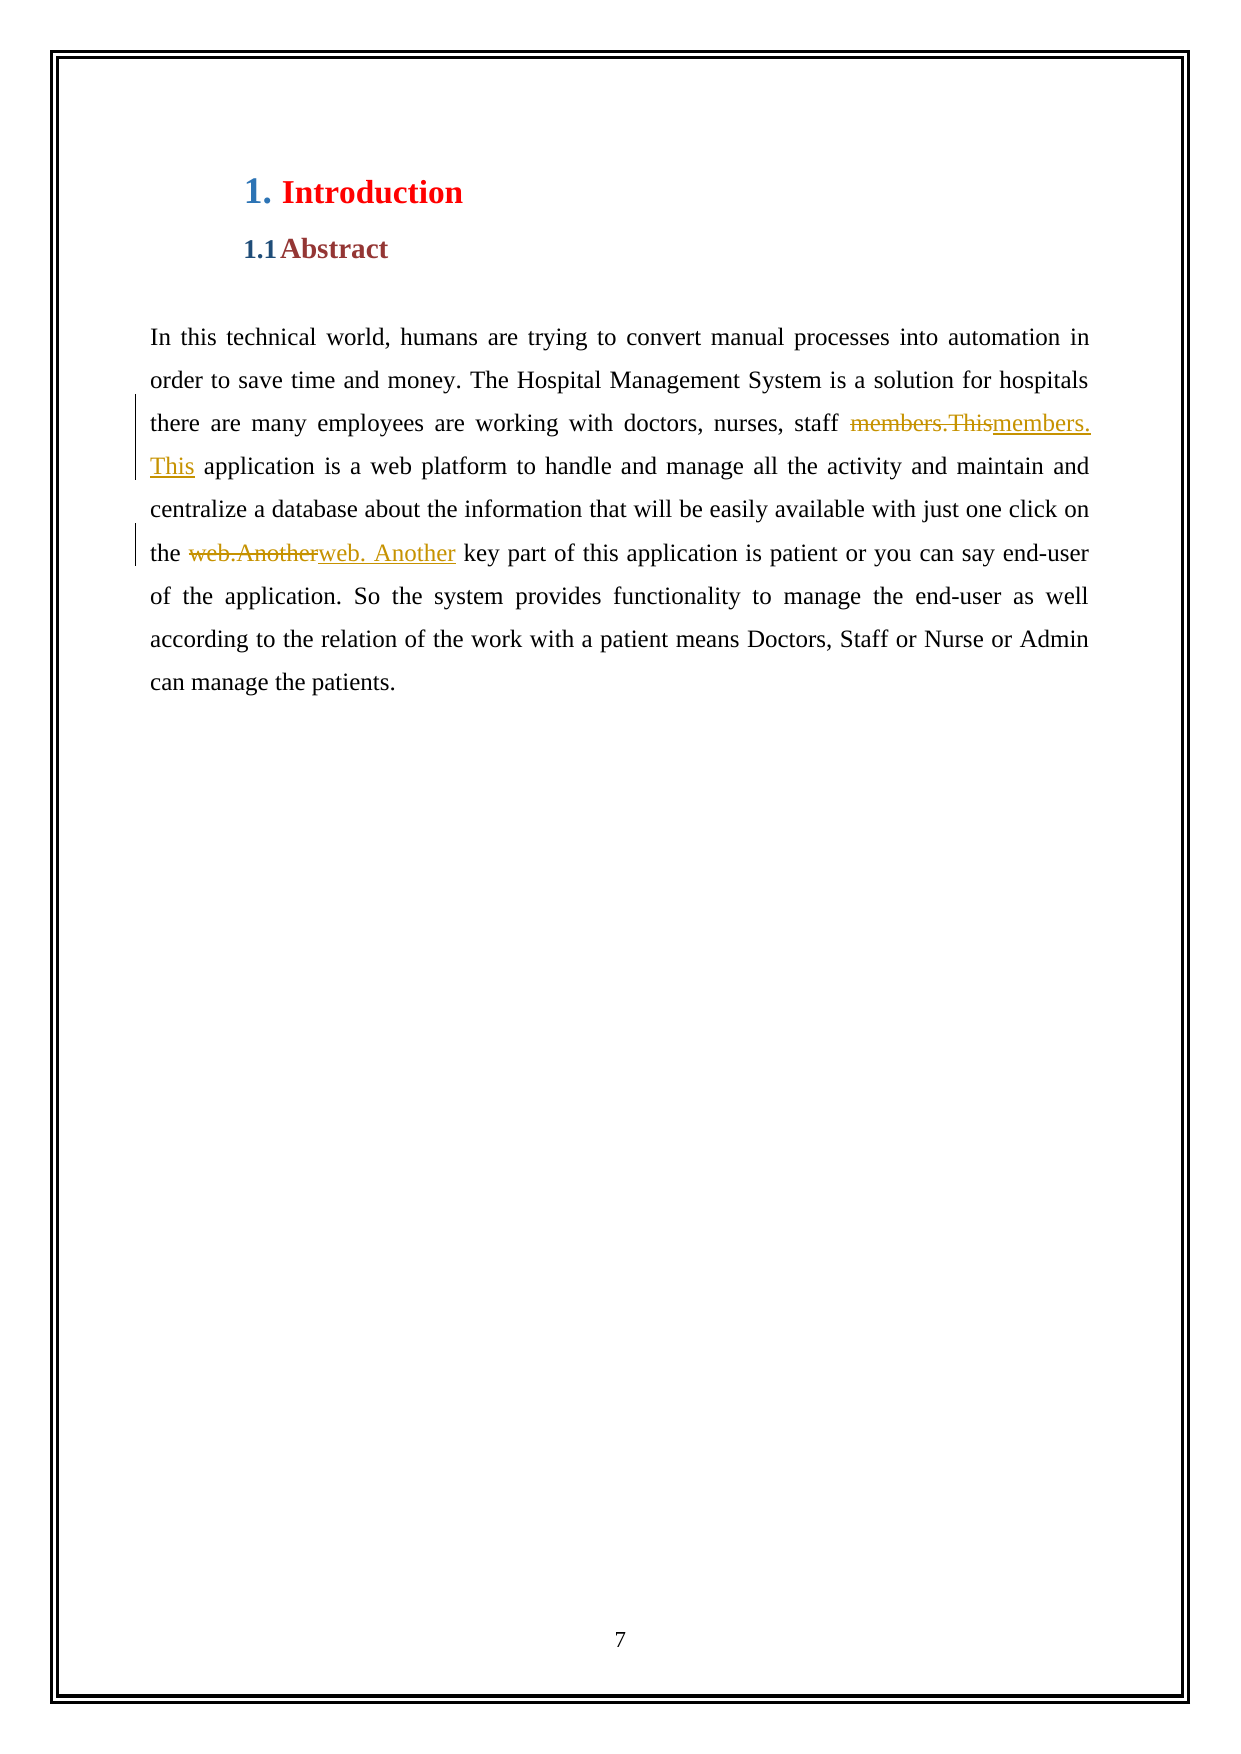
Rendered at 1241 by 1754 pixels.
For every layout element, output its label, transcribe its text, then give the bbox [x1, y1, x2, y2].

subtitle Introduction [244, 169, 1090, 212]
text In this technical world, humans are trying to convert manual processes into automation in order to save time and money. The Hospital Management System is a solution for hospitals there are many employees are working with doctors, nurses, staff application is a web platform to handle and manage all the activity and maintain and centralize a database about the information that will be easily available with just one click on the key part of this application is patient or you can say end-user of the application. So the system provides functionality to manage the end-user as well according to the relation of the work with a patient means Doctors, Staff or Nurse or Admin can manage the patients. [150, 322, 1090, 696]
subtitle Abstract [243, 231, 1090, 264]
